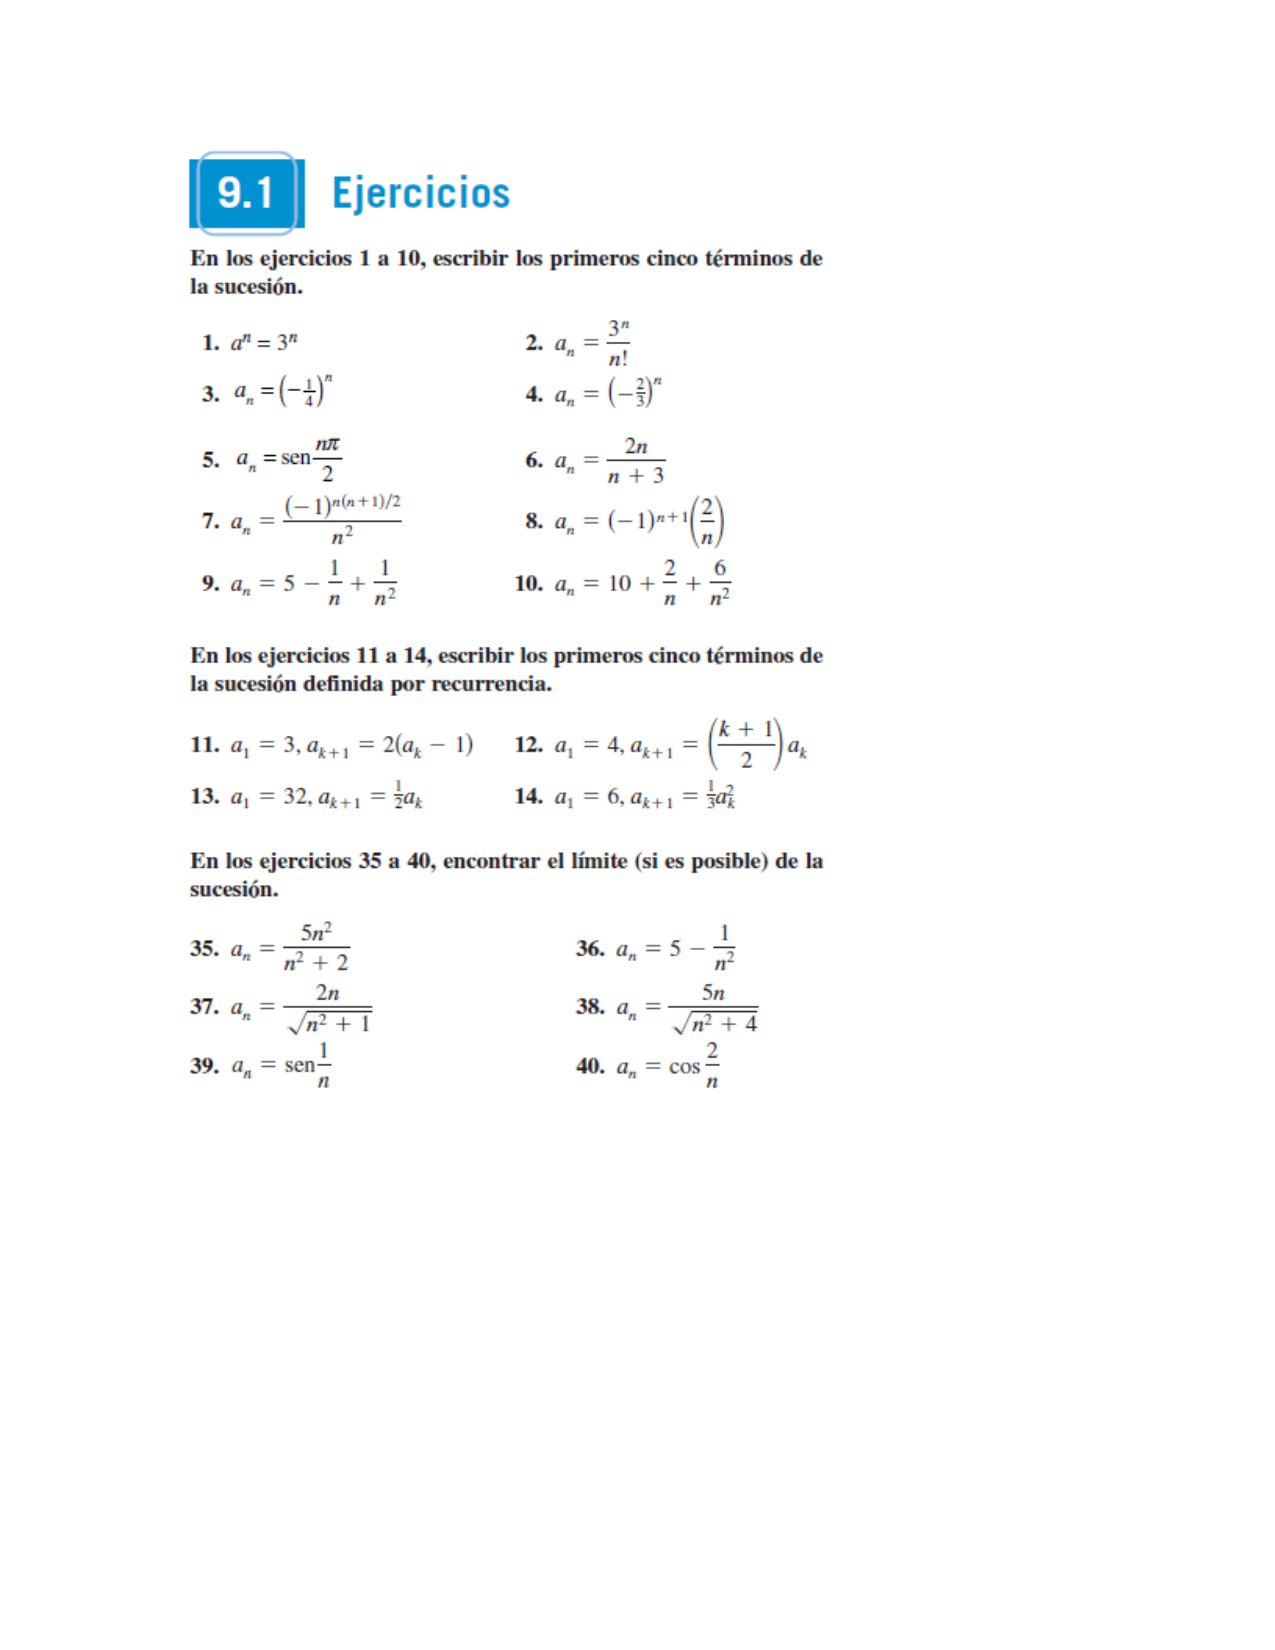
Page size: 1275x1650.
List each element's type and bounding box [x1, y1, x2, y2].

picture [177, 147, 846, 832]
picture [177, 834, 831, 1102]
